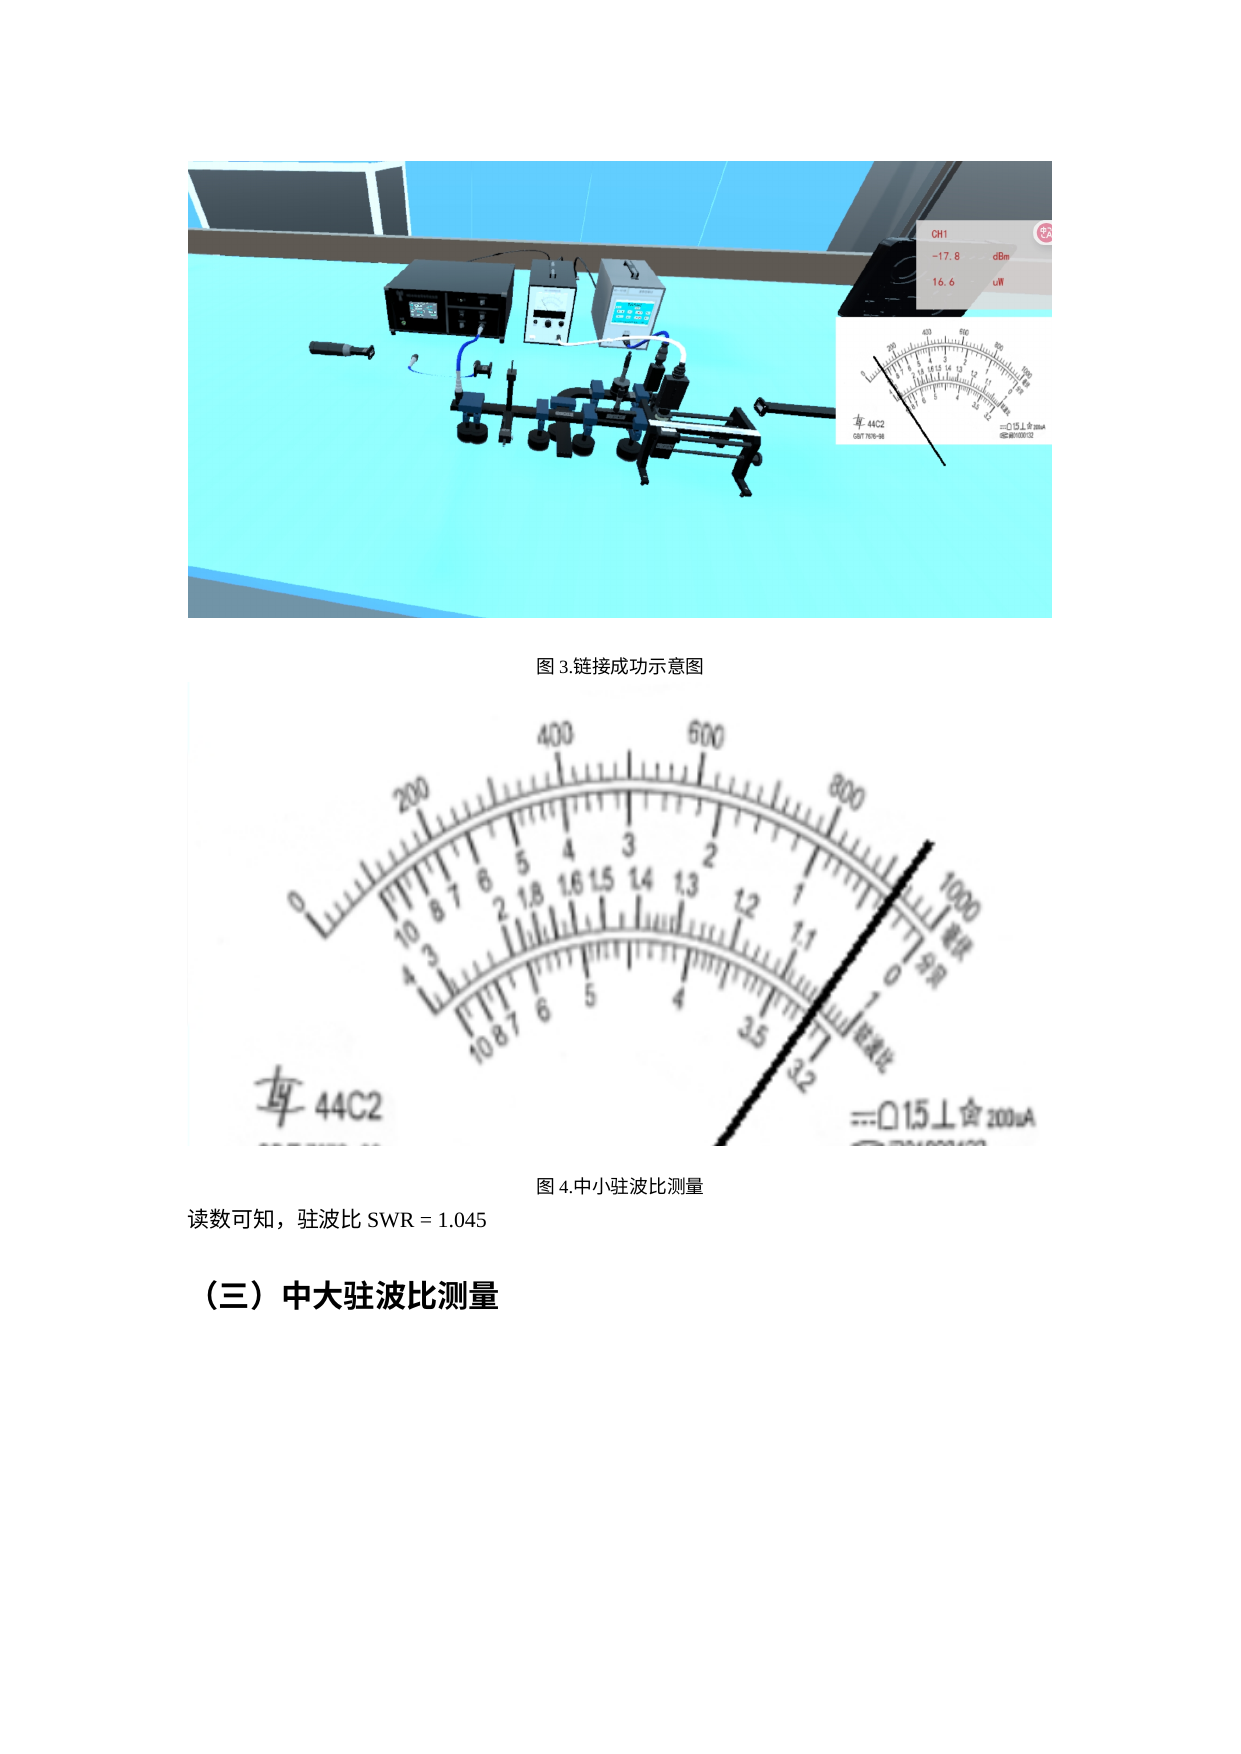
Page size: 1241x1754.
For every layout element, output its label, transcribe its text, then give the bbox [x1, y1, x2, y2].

subtitle （三）中大驻波比测量 [187, 1262, 1053, 1327]
text 读数可知，驻波比SWR = 1.045 [187, 1202, 1053, 1234]
picture [188, 161, 1052, 618]
text 图 3.链接成功示意图 [187, 649, 1053, 682]
picture [187, 682, 1053, 1146]
text 图 4.中小驻波比测量 [187, 1169, 1053, 1202]
